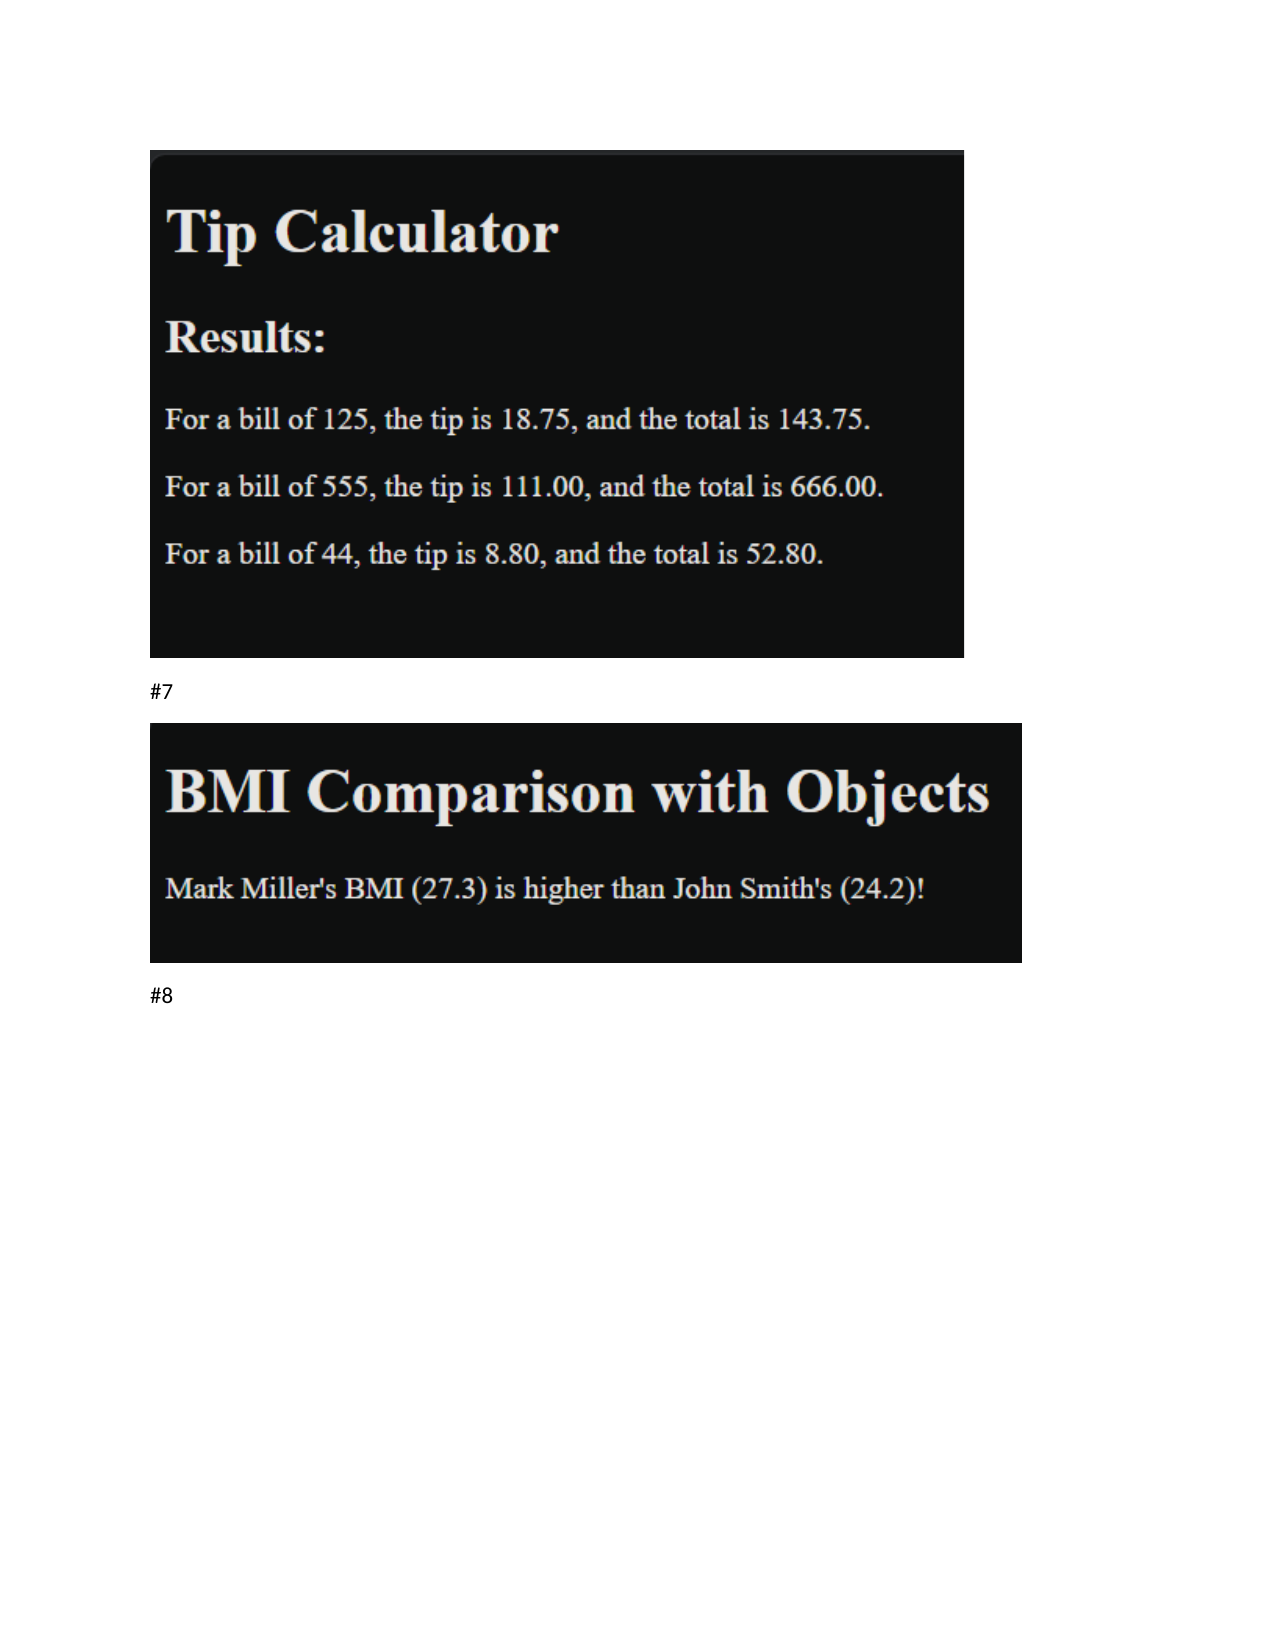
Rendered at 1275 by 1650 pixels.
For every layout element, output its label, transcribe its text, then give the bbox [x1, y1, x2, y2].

text #7 [150, 677, 1125, 705]
picture [150, 723, 1022, 963]
picture [150, 150, 965, 658]
text #8 [150, 982, 1125, 1009]
